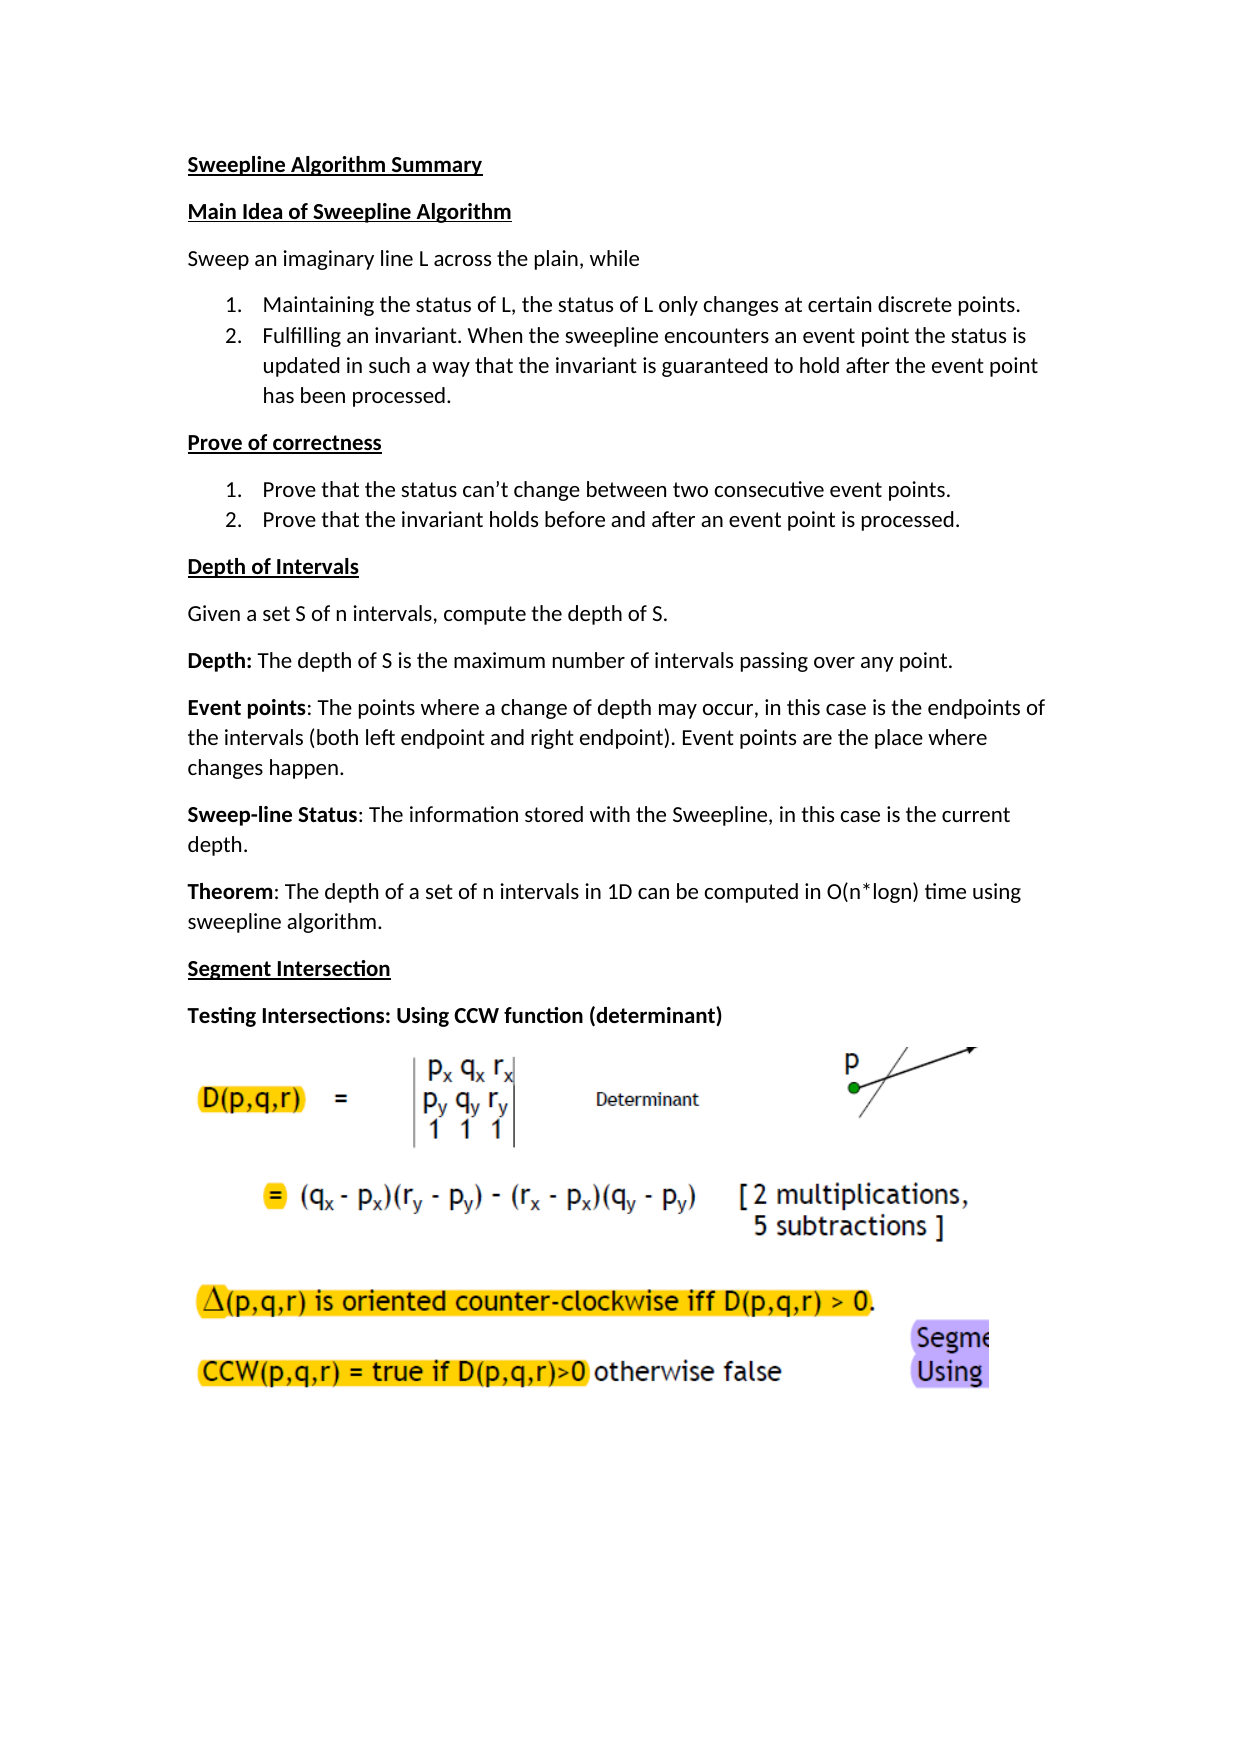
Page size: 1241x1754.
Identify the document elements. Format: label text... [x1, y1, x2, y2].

text Sweepline Algorithm Summary [187, 150, 1053, 178]
text Given a set S of n intervals, compute the depth of S. [187, 599, 1053, 627]
text Sweep an imaginary line L across the plain, while [187, 244, 1053, 272]
text Sweep-line Status: The information stored with the Sweepline, in this case is the current depth. [187, 800, 1053, 858]
list Fulfilling an invariant. When the sweepline encounters an event point the status is updated in such a way that the invariant is guaranteed to hold after the event point has been processed. [225, 321, 1053, 409]
list Prove that the status can’t change between two consecutive event points. [225, 475, 1053, 503]
text Testing Intersections: Using CCW function (determinant) [187, 1001, 1053, 1029]
text Segment Intersection [187, 954, 1053, 982]
text Event points: The points where a change of depth may occur, in this case is the endpoints of the intervals (both left endpoint and right endpoint). Event points are the place where changes happen. [187, 693, 1053, 781]
text Depth: The depth of S is the maximum number of intervals passing over any point. [187, 646, 1053, 674]
text Theorem: The depth of a set of n intervals in 1D can be computed in O(n*logn) time using sweepline algorithm. [187, 877, 1053, 935]
list Prove that the invariant holds before and after an event point is processed. [225, 505, 1053, 533]
text Depth of Intervals [187, 552, 1053, 580]
text Prove of correctness [187, 428, 1053, 456]
list Maintaining the status of L, the status of L only changes at certain discrete points. [225, 291, 1053, 319]
text Main Idea of Sweepline Algorithm [187, 197, 1053, 225]
